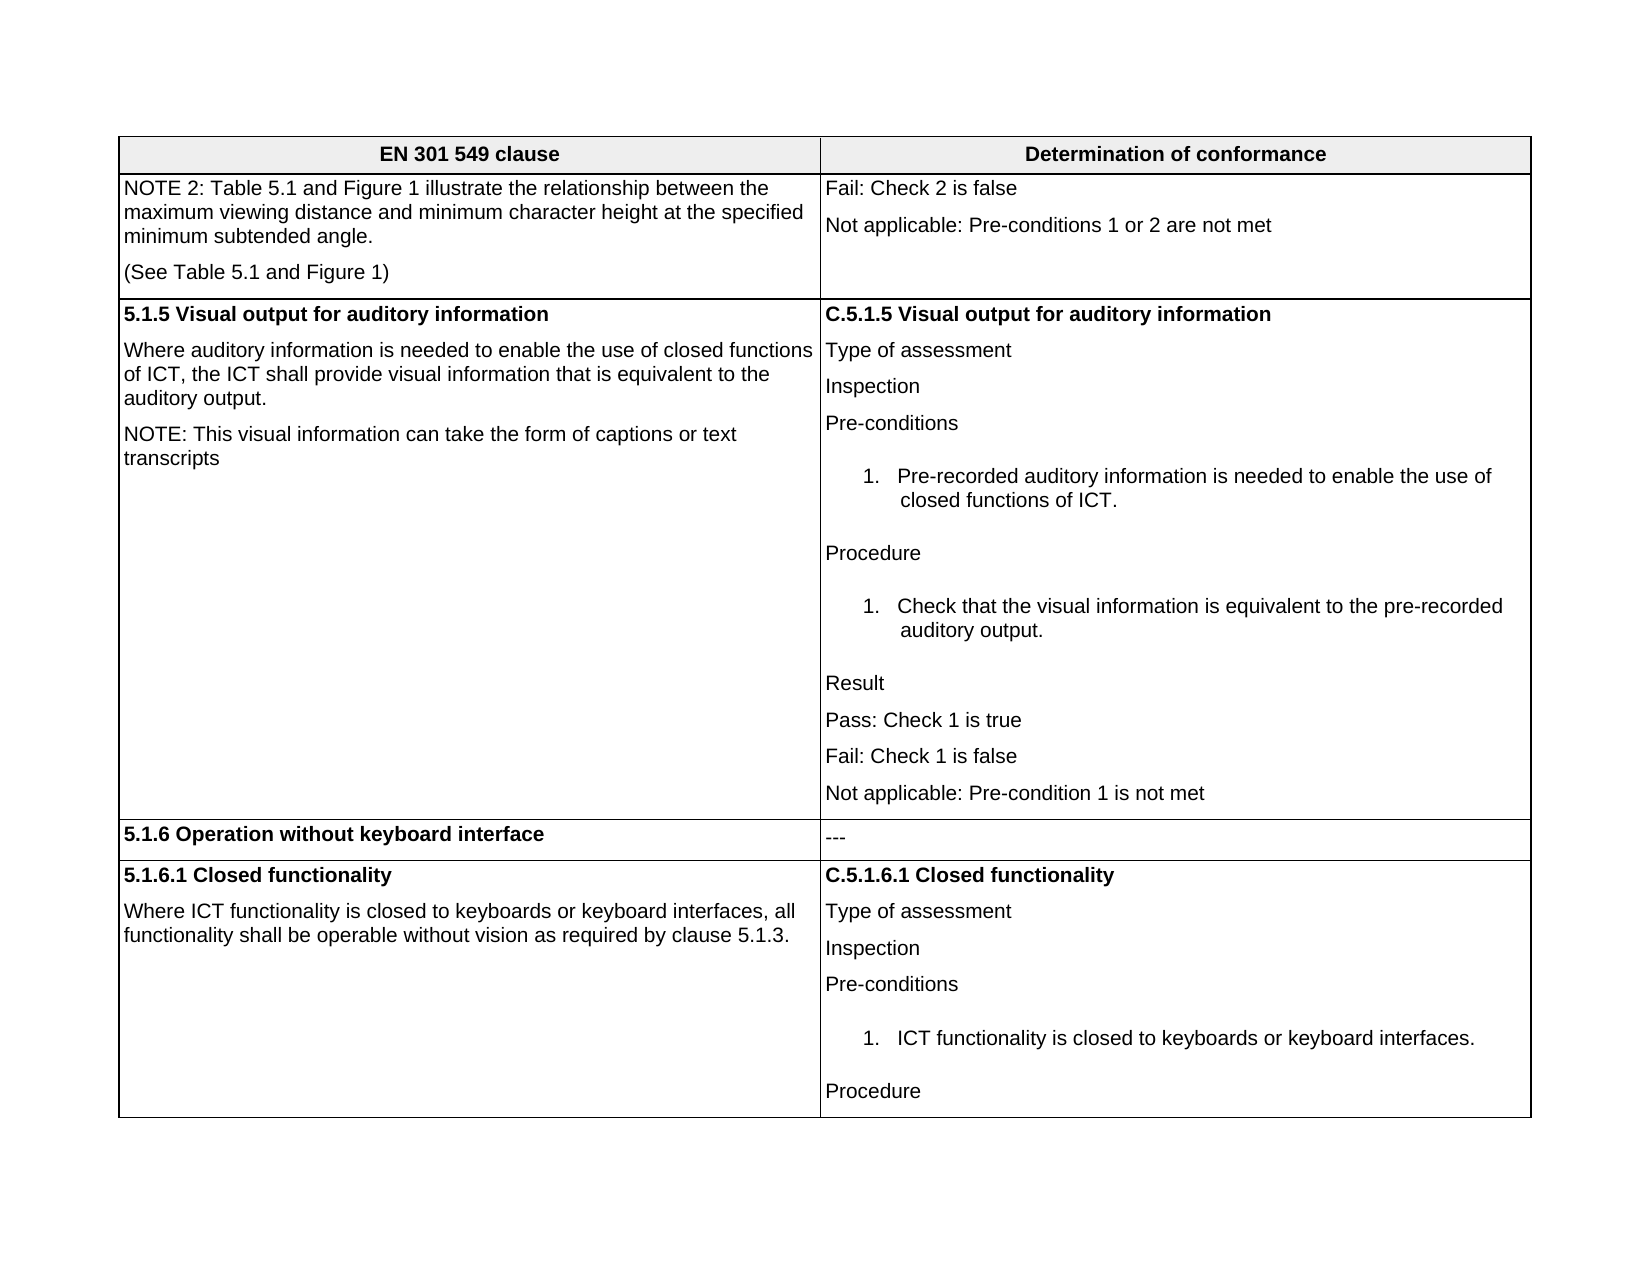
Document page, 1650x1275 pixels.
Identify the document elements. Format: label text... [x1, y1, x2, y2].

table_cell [120, 175, 820, 298]
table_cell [821, 175, 1530, 298]
table_header EN 301 549 clause [120, 137, 820, 173]
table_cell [821, 861, 1530, 1117]
table_cell C.5.1.5 Visual output for auditory information Type of assessment Inspection Pre-conditions Pre-recorded auditory information is needed to enable the use of closed functions of ICT. Procedure Check that the visual information is equivalent to the pre-recorded auditory output. Result Pass: Check 1 is true Fail: Check 1 is false Not applicable: Pre-condition 1 is not met [821, 300, 1530, 819]
table_header Determination of conformance [821, 137, 1530, 173]
table_cell --- [821, 820, 1530, 860]
table_cell 5.1.6 Operation without keyboard interface [120, 820, 820, 860]
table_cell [120, 861, 820, 1117]
table_cell 5.1.5 Visual output for auditory information Where auditory information is needed to enable the use of closed functions of ICT, the ICT shall provide visual information that is equivalent to the auditory output. NOTE: This visual information can take the form of captions or text transcripts [120, 300, 820, 819]
